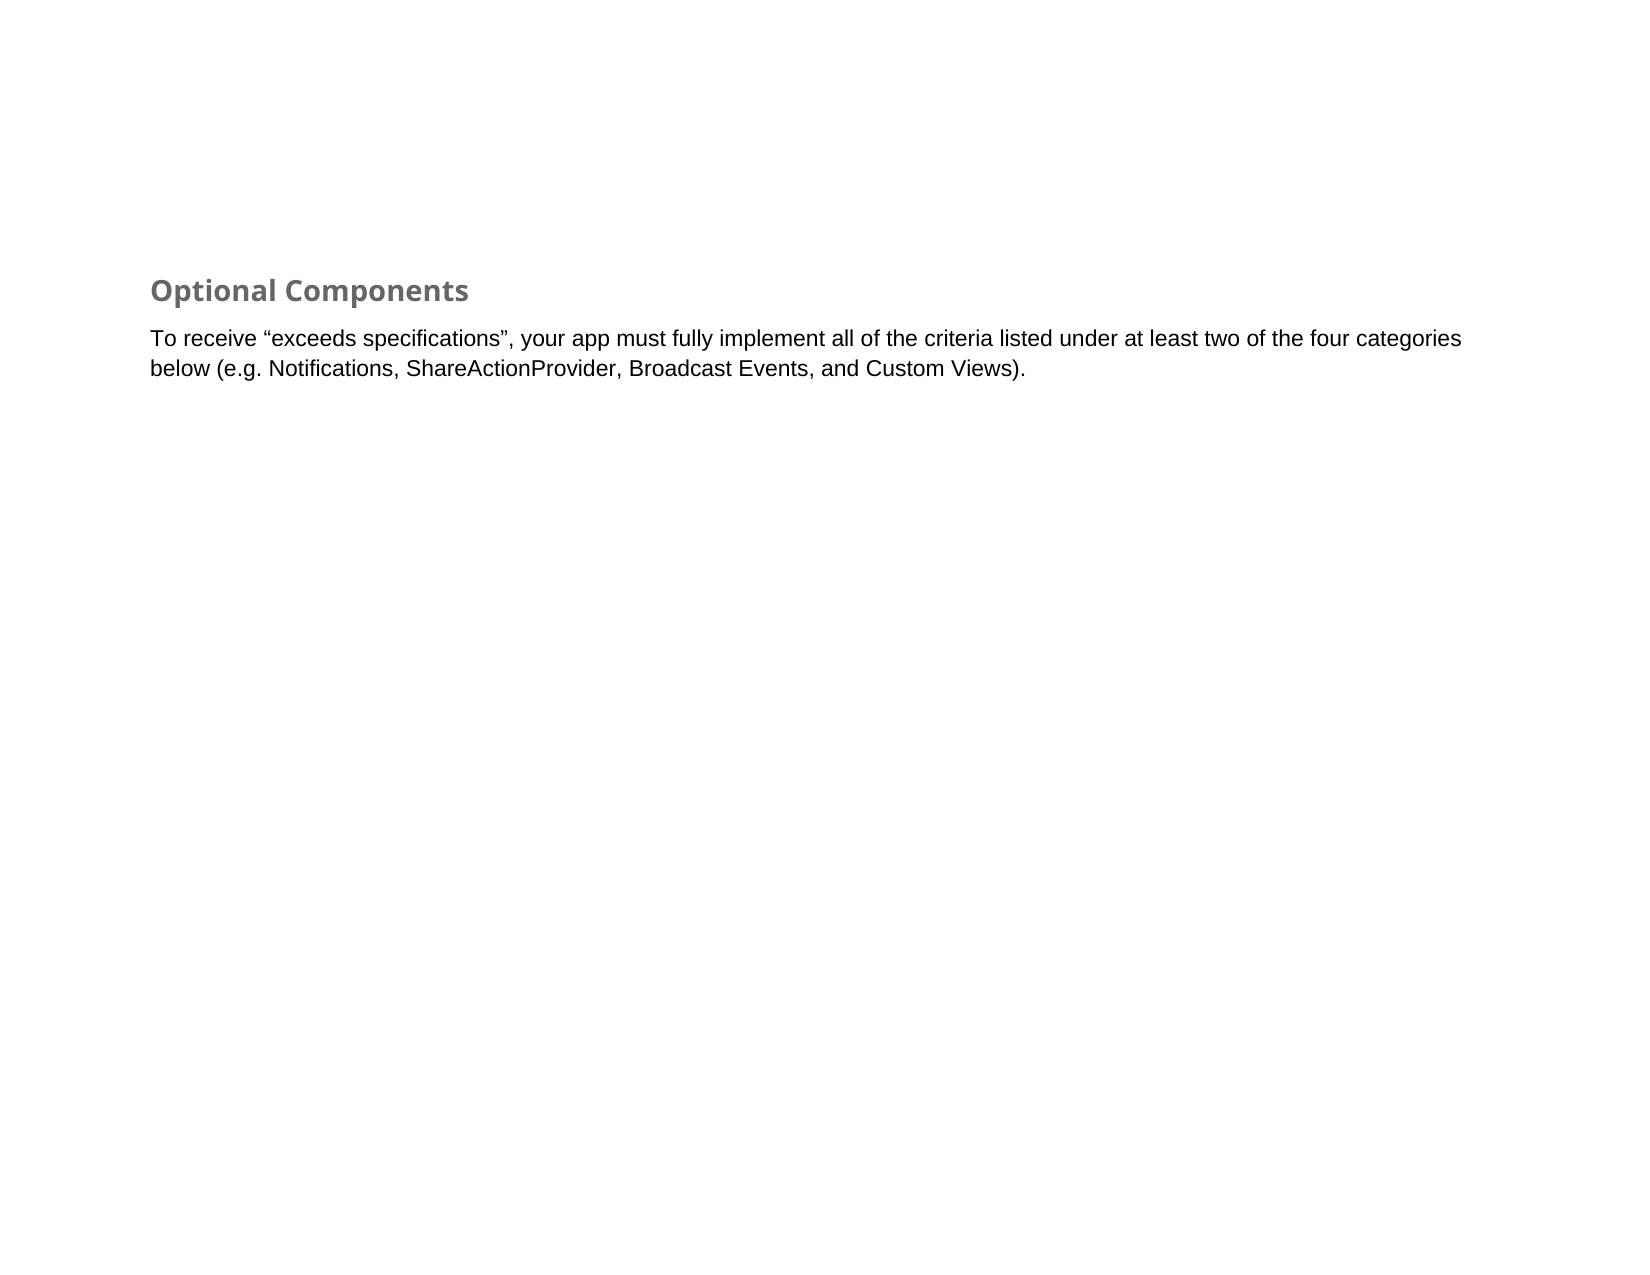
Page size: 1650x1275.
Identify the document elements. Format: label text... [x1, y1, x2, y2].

text To receive “exceeds specifications”, your app must fully implement all of the criteria listed under at least two of the four categories below (e.g. Notifications, ShareActionProvider, Broadcast Events, and Custom Views). [150, 324, 1471, 381]
text Optional Components [150, 271, 862, 310]
